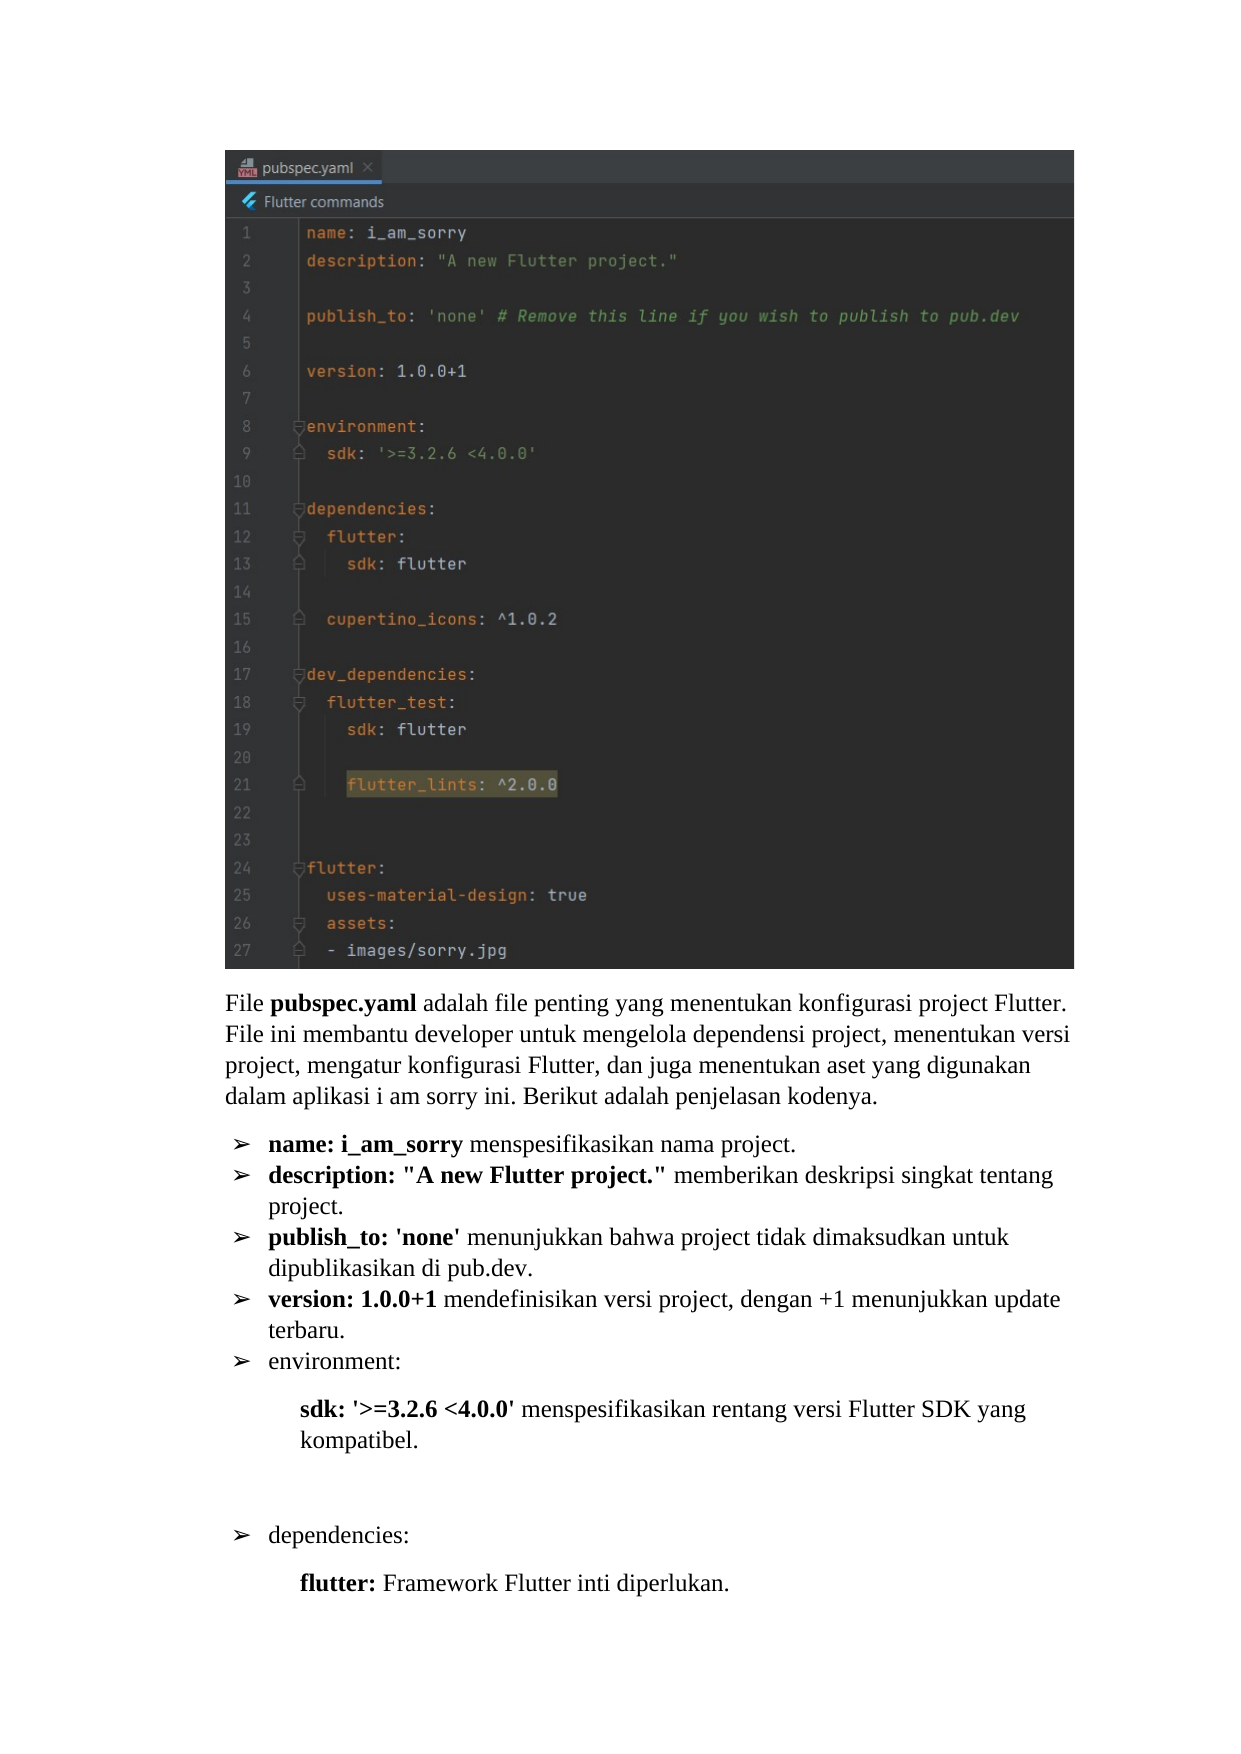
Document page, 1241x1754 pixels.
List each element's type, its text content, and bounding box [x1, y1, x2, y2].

picture [225, 150, 1075, 969]
text flutter: Framework Flutter inti diperlukan. [300, 1568, 1090, 1597]
list description: "A new Flutter project." memberikan deskripsi singkat tentang project. [231, 1160, 1090, 1219]
list dependencies: [231, 1520, 1090, 1549]
text File pubspec.yaml adalah file penting yang menentukan konfigurasi project Flutter. File ini membantu developer untuk mengelola dependensi project, menentukan versi project, mengatur konfigurasi Flutter, dan juga menentukan aset yang digunakan dalam aplikasi i am sorry ini. Berikut adalah penjelasan kodenya. [225, 988, 1090, 1110]
list name: i_am_sorry menspesifikasikan nama project. [231, 1129, 1090, 1157]
text sdk: '>=3.2.6 <4.0.0' menspesifikasikan rentang versi Flutter SDK yang kompatibel. [300, 1394, 1090, 1453]
list environment: [231, 1346, 1090, 1375]
list publish_to: 'none' menunjukkan bahwa project tidak dimaksudkan untuk dipublikasikan di pub.dev. [231, 1222, 1090, 1282]
list version: 1.0.0+1 mendefinisikan versi project, dengan +1 menunjukkan update terbaru. [231, 1284, 1090, 1344]
